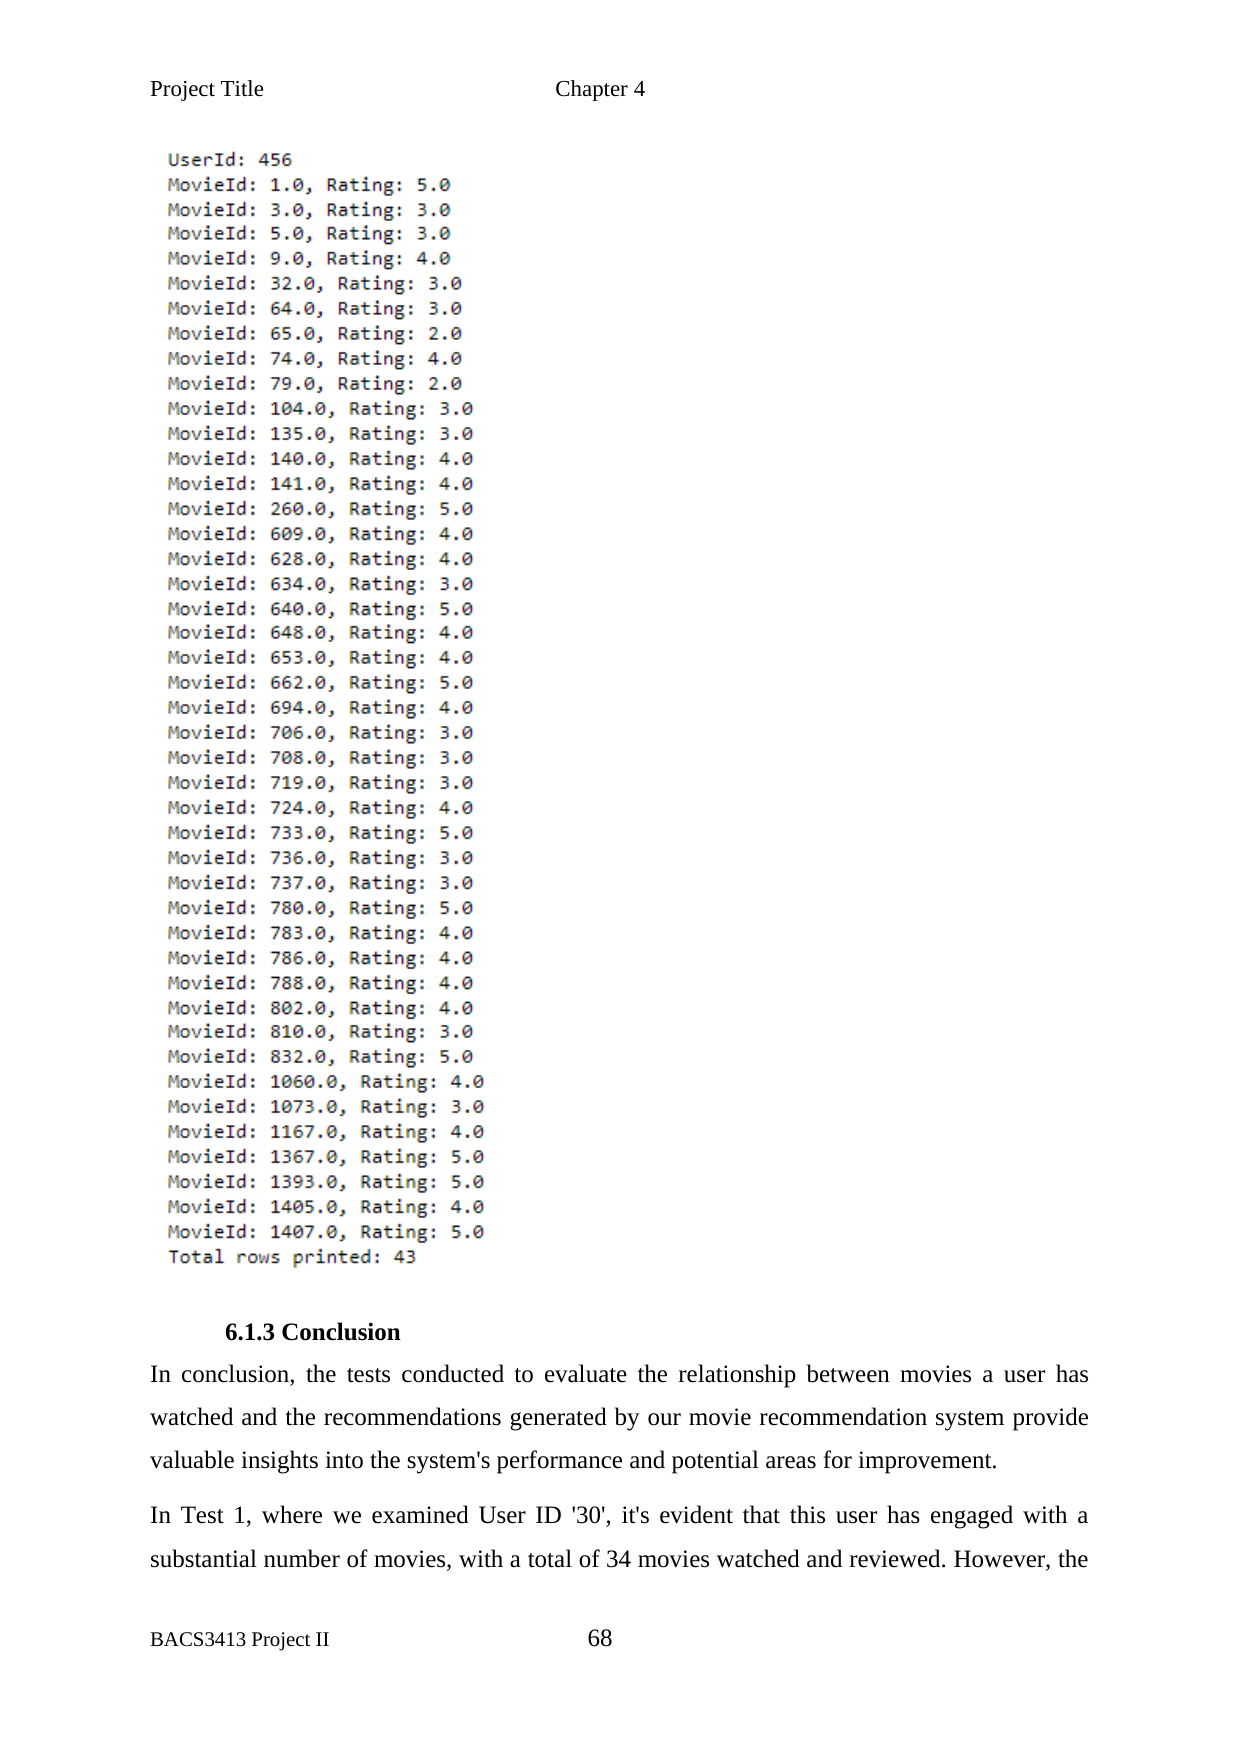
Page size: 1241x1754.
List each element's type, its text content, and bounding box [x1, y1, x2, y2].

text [150, 1501, 1090, 1572]
text In conclusion, the tests conducted to evaluate the relationship between movies a user has watched and the recommendations generated by our movie recommendation system provide valuable insights into the system's performance and potential areas for improvement. [150, 1359, 1090, 1474]
subtitle 6.1.3 Conclusion [225, 1317, 1090, 1346]
picture [150, 150, 502, 1279]
